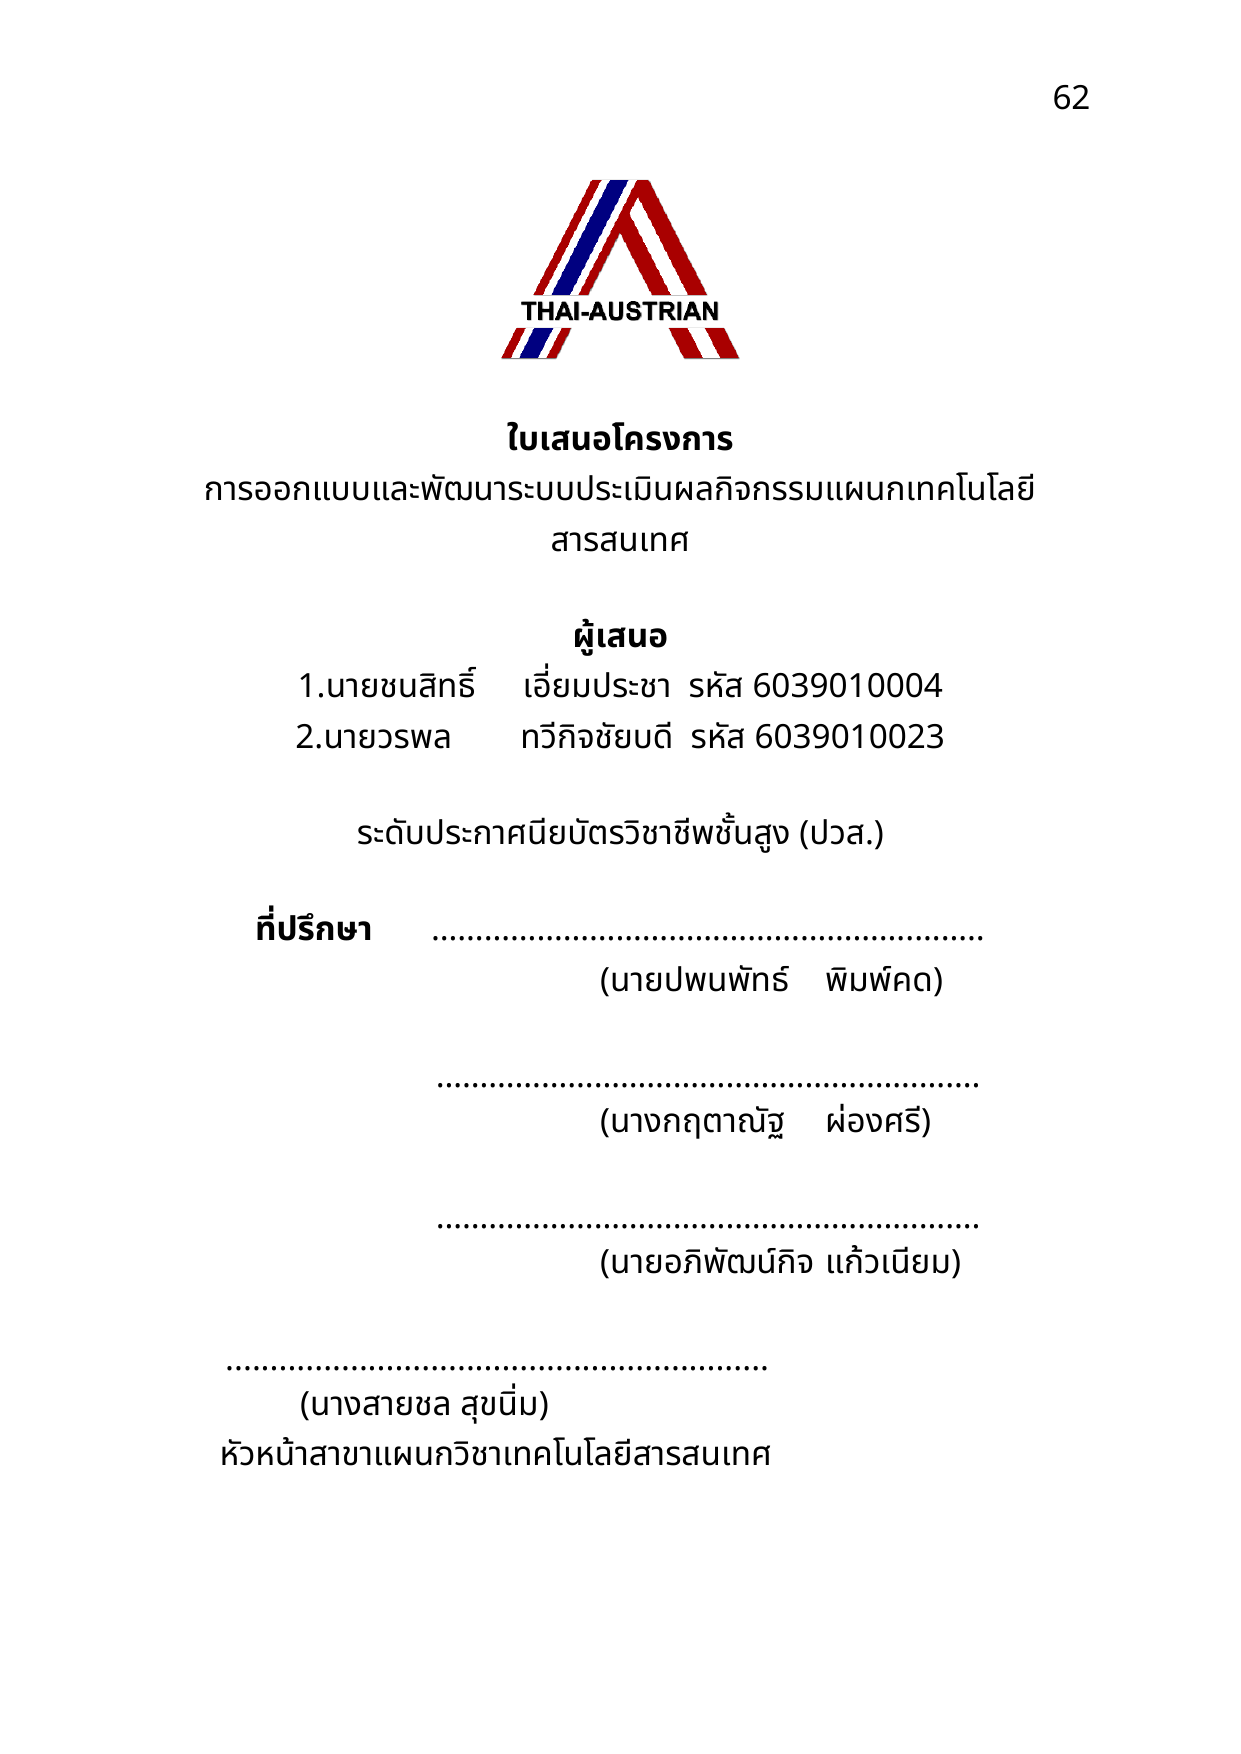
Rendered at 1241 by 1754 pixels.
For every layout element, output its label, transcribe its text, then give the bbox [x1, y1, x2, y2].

text การออกแบบและพัฒนาระบบประเมินผลกิจกรรมแผนกเทคโนโลยีสารสนเทศ [150, 465, 1090, 566]
text ใบเสนอโครงการ [150, 415, 1090, 465]
text ที่ปรึกษา ……………………………………………….…….. [150, 905, 1090, 955]
picture [500, 150, 740, 390]
text (นายอภิพัฒน์กิจ แก้วเนียม) [525, 1238, 1090, 1289]
text 1.นายชนสิทธิ์ เอี่ยมประชา รหัส 6039010004 [150, 662, 1090, 713]
text ............................................................. [150, 1334, 1090, 1380]
text (นางกฤตาณัฐ ผ่องศรี) [525, 1097, 1090, 1147]
text (นางสายชล สุขนิ่ม) [225, 1380, 1090, 1430]
text 2.นายวรพล ทวีกิจชัยบดี รหัส 6039010023 [150, 713, 1090, 763]
text (นายปพนพัทธ์ พิมพ์คด) [525, 955, 1090, 1006]
text ……………………………………………….……. [225, 1051, 1090, 1097]
text ผู้เสนอ [150, 612, 1090, 662]
text ……………………………………………….……. [225, 1193, 1090, 1238]
text ระดับประกาศนียบัตรวิชาชีพชั้นสูง (ปวส.) [150, 809, 1090, 859]
text หัวหน้าสาขาแผนกวิชาเทคโนโลยีสารสนเทศ [150, 1430, 1090, 1481]
